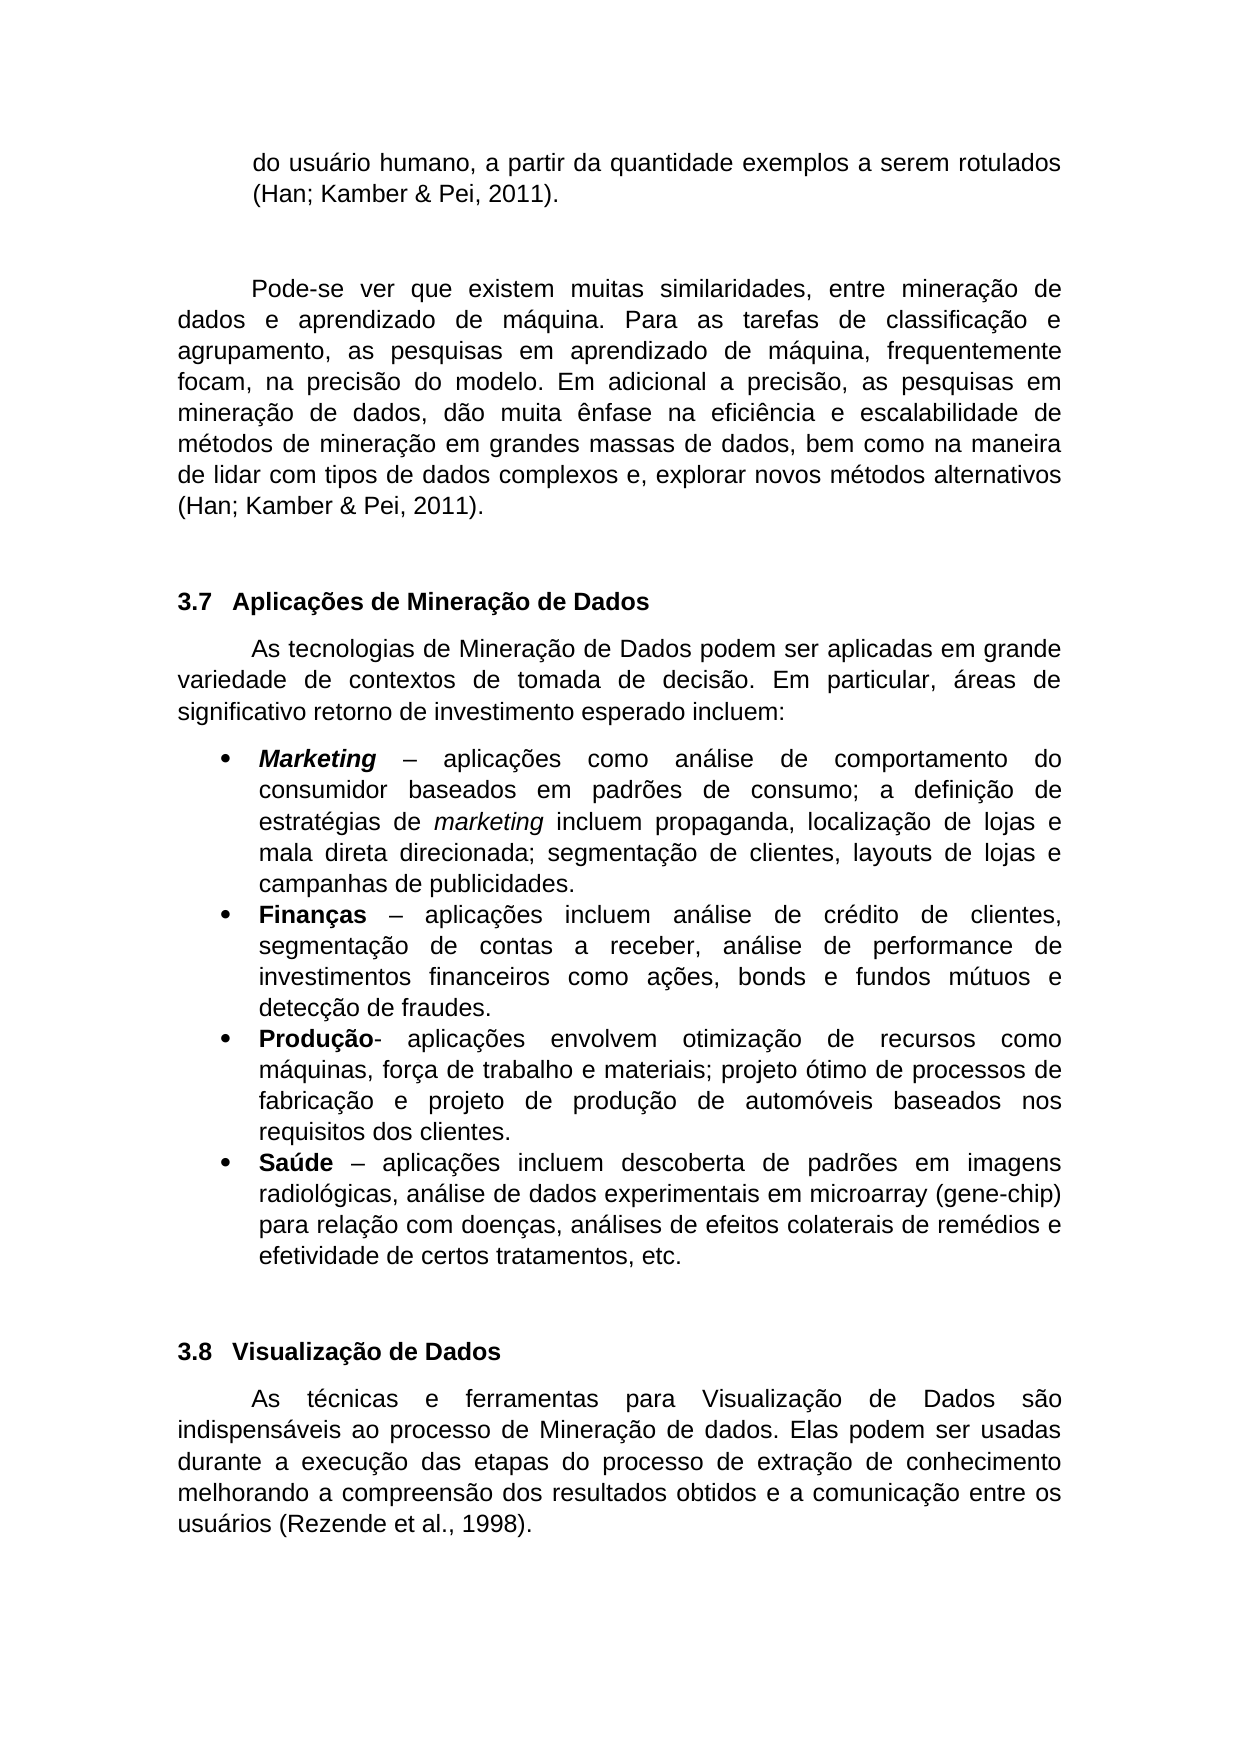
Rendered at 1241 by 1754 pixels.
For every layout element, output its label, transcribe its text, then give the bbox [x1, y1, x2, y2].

text As técnicas e ferramentas para Visualização de Dados são indispensáveis ao processo de Mineração de dados. Elas podem ser usadas durante a execução das etapas do processo de extração de conhecimento melhorando a compreensão dos resultados obtidos e a comunicação entre os usuários (Rezende et al., 1998). [177, 1384, 1063, 1537]
list Finanças – aplicações incluem análise de crédito de clientes, segmentação de contas a receber, análise de performance de investimentos financeiros como ações, bonds e fundos mútuos e detecção de fraudes. [221, 899, 1063, 1022]
text As tecnologias de Mineração de Dados podem ser aplicadas em grande variedade de contextos de tomada de decisão. Em particular, áreas de significativo retorno de investimento esperado incluem: [177, 634, 1063, 725]
list Visualização de Dados [177, 1337, 1063, 1366]
list Aplicações de Mineração de Dados [177, 587, 1063, 616]
list Saúde – aplicações incluem descoberta de padrões em imagens radiológicas, análise de dados experimentais em microarray (gene-chip) para relação com doenças, análises de efeitos colaterais de remédios e efetividade de certos tratamentos, etc. [221, 1148, 1063, 1270]
text Pode-se ver que existem muitas similaridades, entre mineração de dados e aprendizado de máquina. Para as tarefas de classificação e agrupamento, as pesquisas em aprendizado de máquina, frequentemente focam, na precisão do modelo. Em adicional a precisão, as pesquisas em mineração de dados, dão muita ênfase na eficiência e escalabilidade de métodos de mineração em grandes massas de dados, bem como na maneira de lidar com tipos de dados complexos e, explorar novos métodos alternativos (Han; Kamber & Pei, 2011). [177, 274, 1063, 520]
list Marketing – aplicações como análise de comportamento do consumidor baseados em padrões de consumo; a definição de estratégias de marketing incluem propaganda, localização de lojas e mala direta direcionada; segmentação de clientes, layouts de lojas e campanhas de publicidades. [221, 744, 1063, 897]
list Produção- aplicações envolvem otimização de recursos como máquinas, força de trabalho e materiais; projeto ótimo de processos de fabricação e projeto de produção de automóveis baseados nos requisitos dos clientes. [221, 1024, 1063, 1146]
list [215, 148, 1063, 207]
